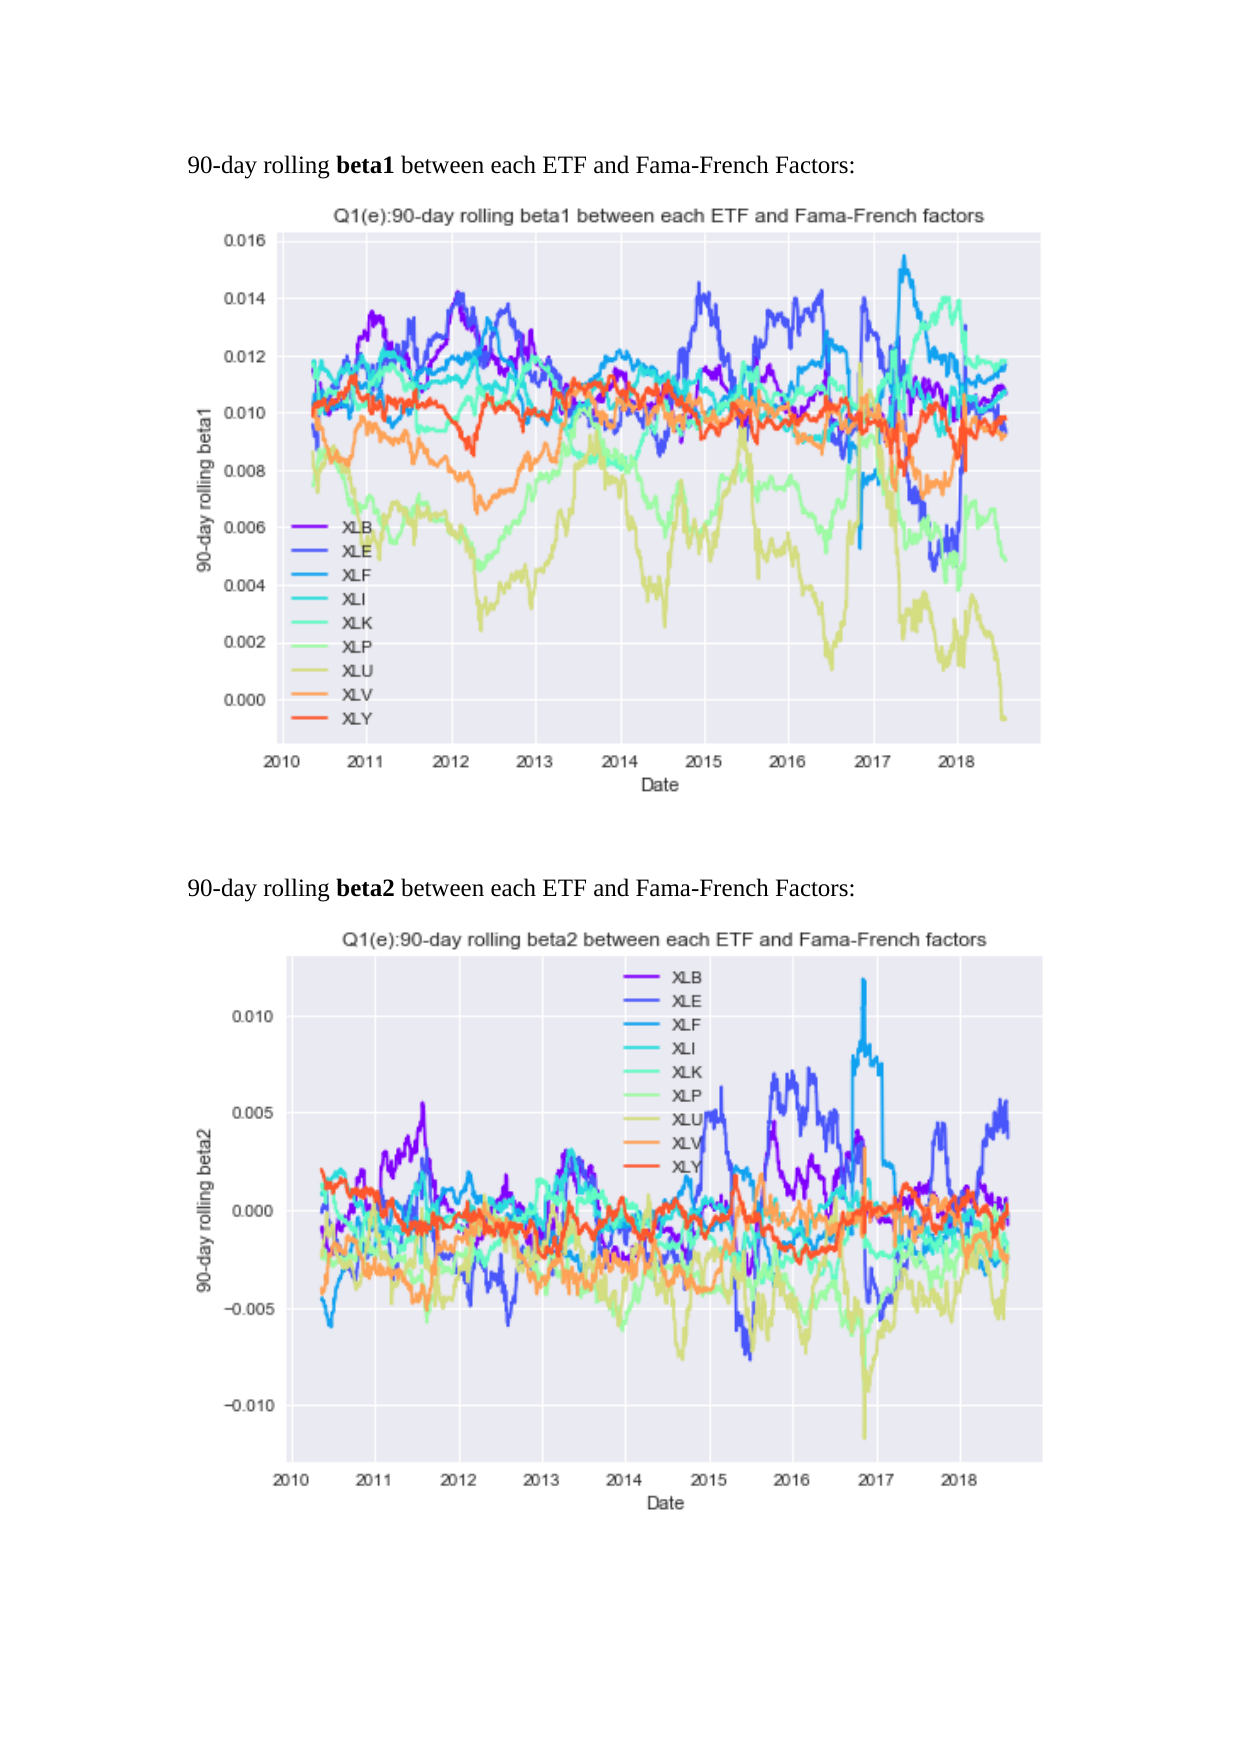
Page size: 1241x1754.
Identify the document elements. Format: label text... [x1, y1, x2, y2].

picture [187, 921, 1053, 1525]
text 90-day rolling beta1 between each ETF and Fama-French Factors: [187, 150, 1053, 179]
text 90-day rolling beta2 between each ETF and Fama-French Factors: [187, 873, 1053, 902]
picture [187, 197, 1053, 807]
